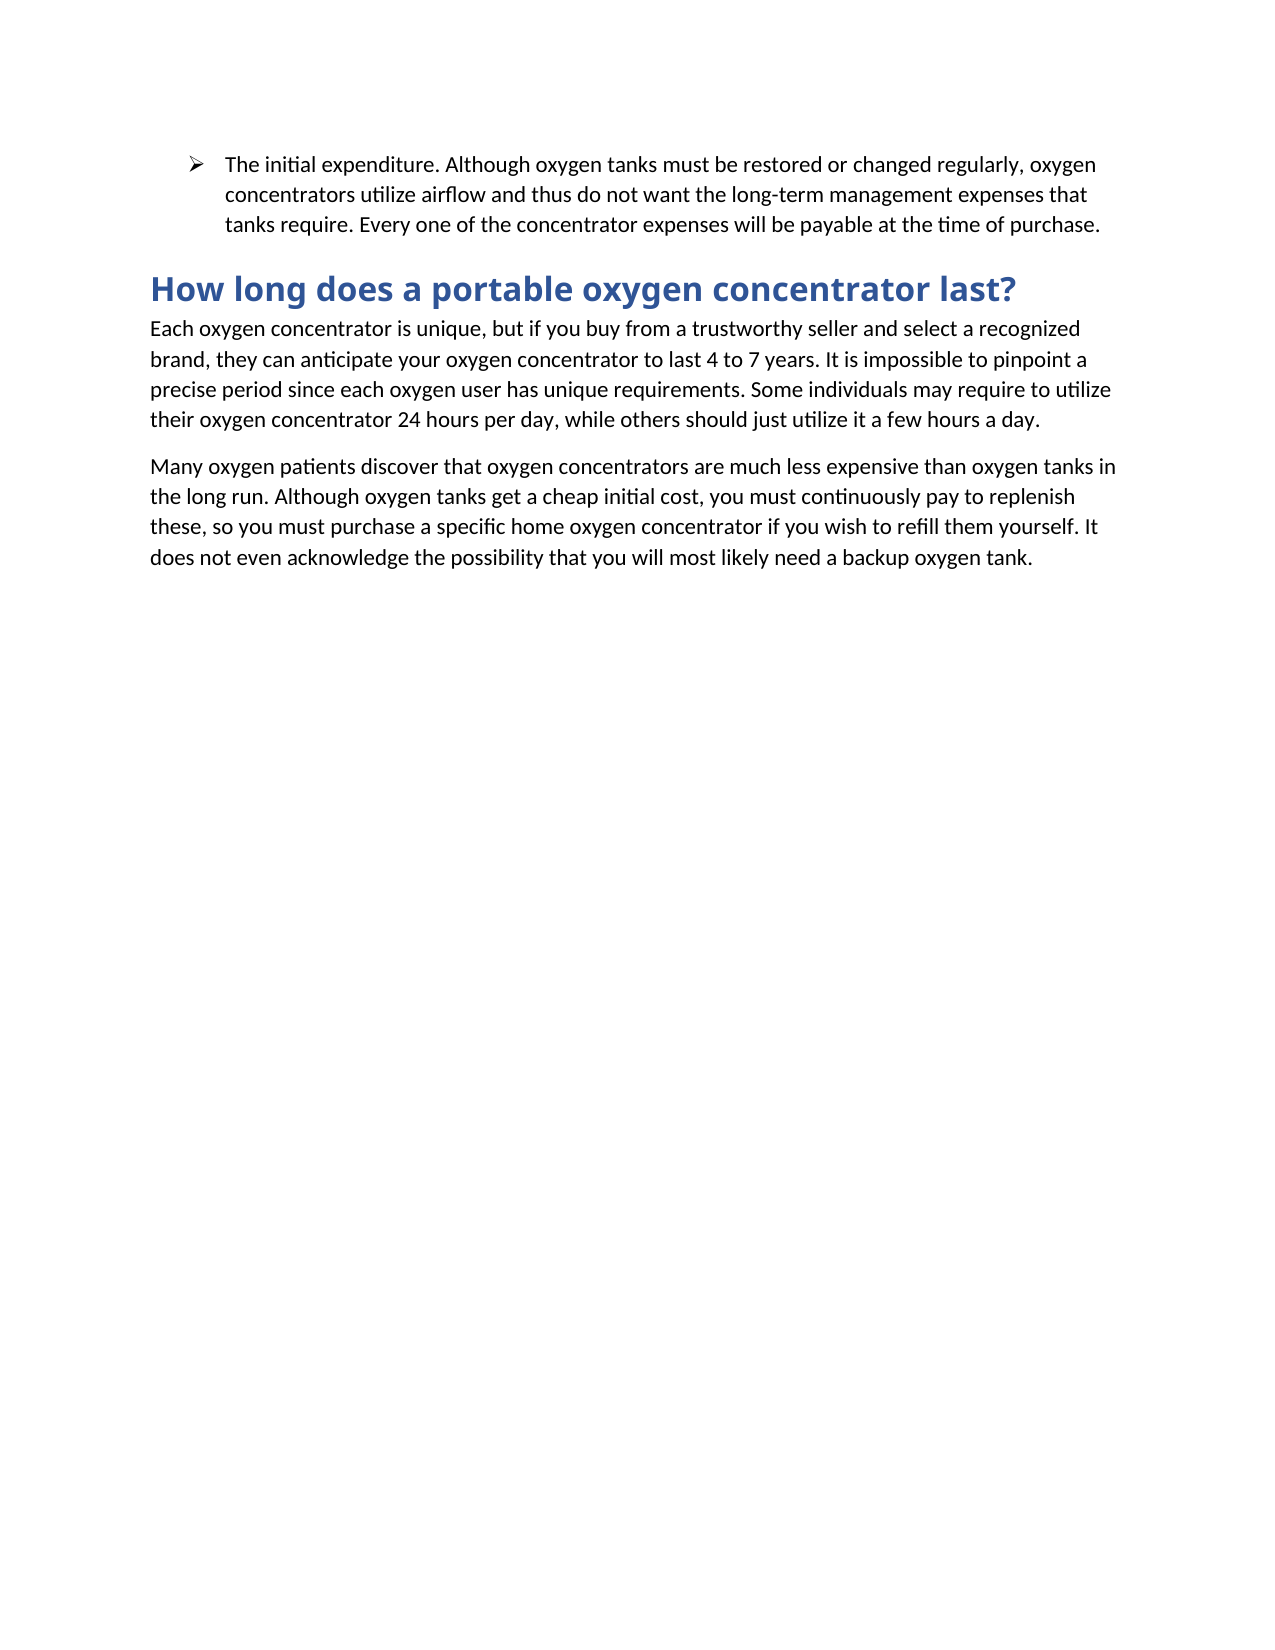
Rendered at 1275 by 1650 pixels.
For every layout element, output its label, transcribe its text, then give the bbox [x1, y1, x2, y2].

subtitle How long does a portable oxygen concentrator last? [150, 266, 1125, 311]
list The initial expenditure. Although oxygen tanks must be restored or changed regularly, oxygen concentrators utilize airflow and thus do not want the long-term management expenses that tanks require. Every one of the concentrator expenses will be payable at the time of purchase. [187, 150, 1125, 238]
text Many oxygen patients discover that oxygen concentrators are much less expensive than oxygen tanks in the long run. Although oxygen tanks get a cheap initial cost, you must continuously pay to replenish these, so you must purchase a specific home oxygen concentrator if you wish to refill them yourself. It does not even acknowledge the possibility that you will most likely need a backup oxygen tank. [150, 452, 1125, 571]
text Each oxygen concentrator is unique, but if you buy from a trustworthy seller and select a recognized brand, they can anticipate your oxygen concentrator to last 4 to 7 years. It is impossible to pinpoint a precise period since each oxygen user has unique requirements. Some individuals may require to utilize their oxygen concentrator 24 hours per day, while others should just utilize it a few hours a day. [150, 314, 1125, 433]
